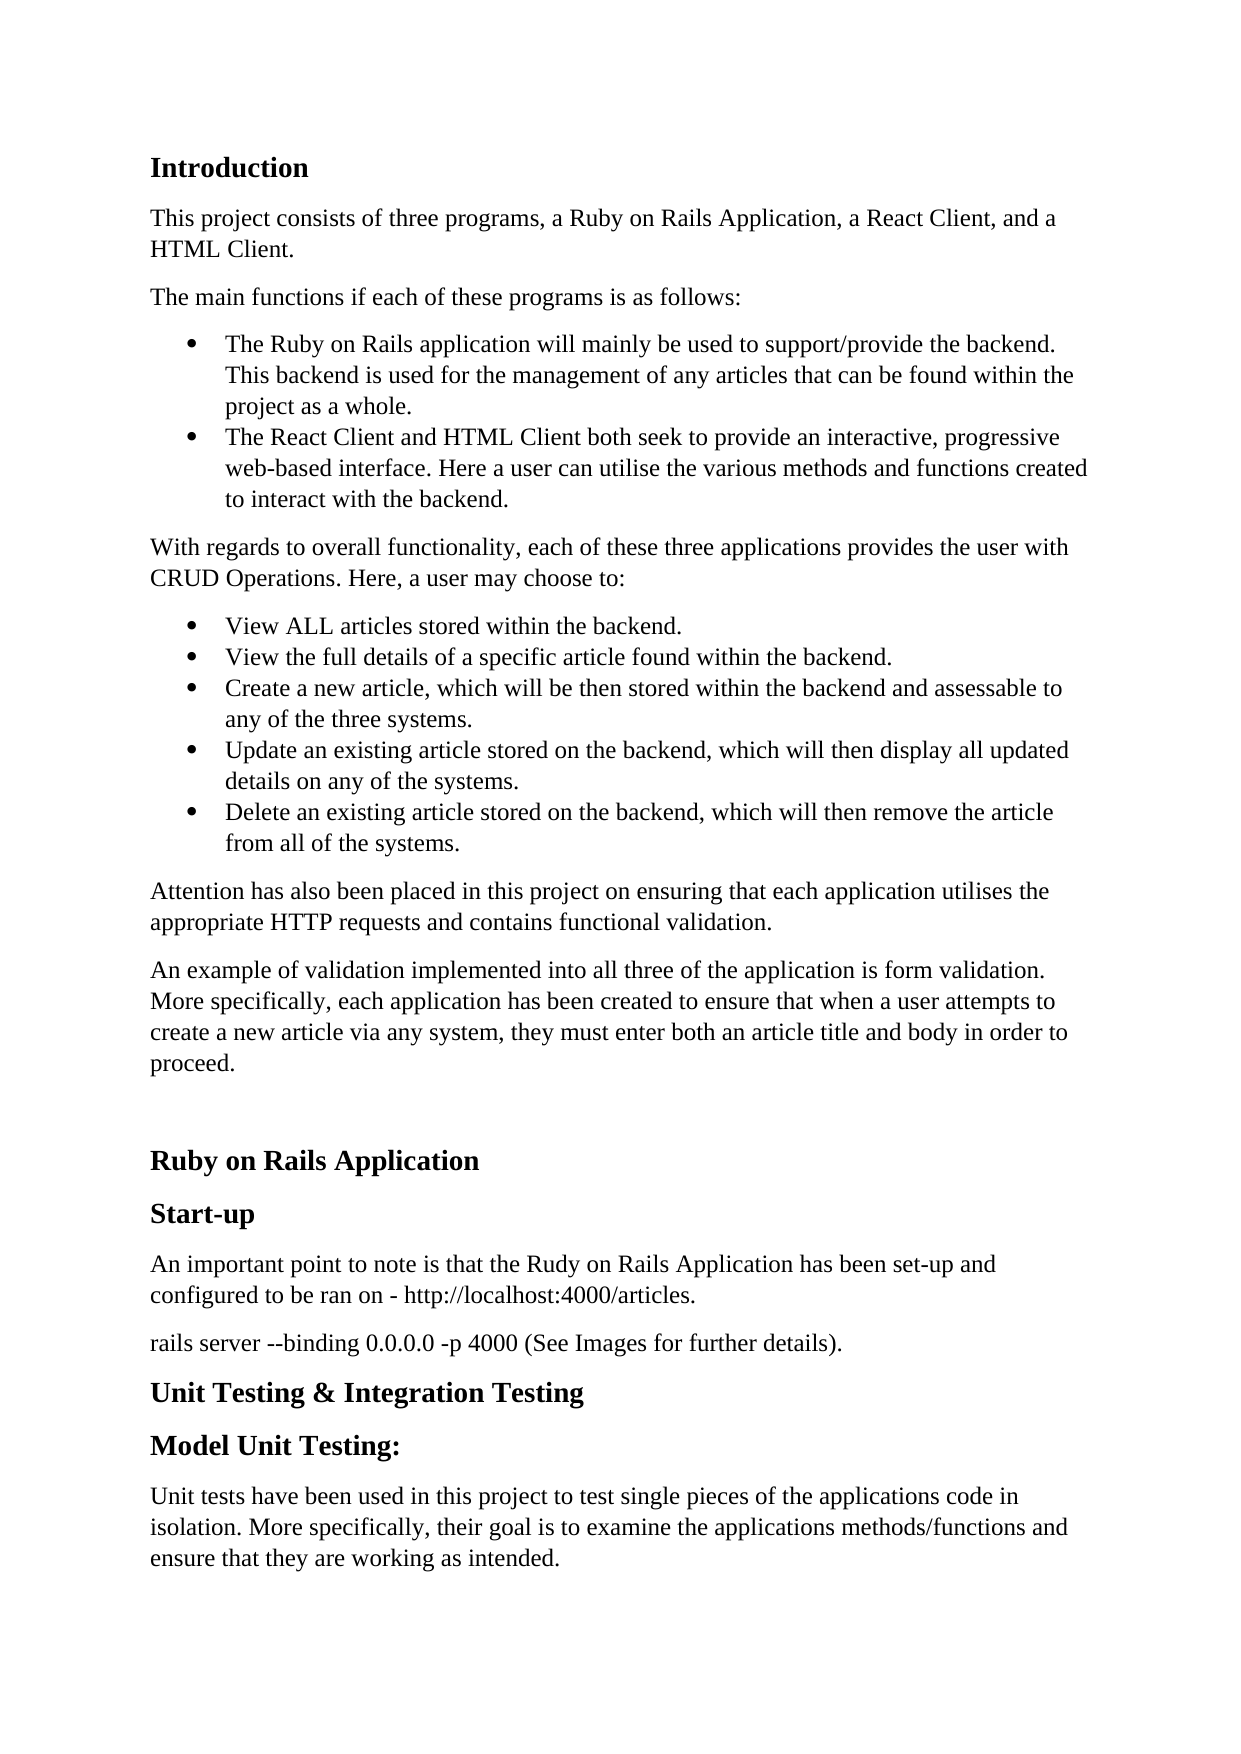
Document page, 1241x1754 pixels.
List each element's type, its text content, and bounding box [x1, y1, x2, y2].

text An example of validation implemented into all three of the application is form validation. More specifically, each application has been created to ensure that when a user attempts to create a new article via any system, they must enter both an article title and body in order to proceed. [150, 955, 1090, 1077]
text rails server --binding 0.0.0.0 -p 4000 (See Images for further details). [150, 1328, 1090, 1356]
list View the full details of a specific article found within the backend. [187, 642, 1090, 671]
text The main functions if each of these programs is as follows: [150, 282, 1090, 310]
text Attention has also been placed in this project on ensuring that each application utilises the appropriate HTTP requests and contains functional validation. [150, 876, 1090, 936]
list The Ruby on Rails application will mainly be used to support/provide the backend. This backend is used for the management of any articles that can be found within the project as a whole. [187, 329, 1090, 420]
text With regards to overall functionality, each of these three applications provides the user with CRUD Operations. Here, a user may choose to: [150, 532, 1090, 592]
text This project consists of three programs, a Ruby on Rails Application, a React Client, and a HTML Client. [150, 203, 1090, 263]
text Unit tests have been used in this project to test single pieces of the applications code in isolation. More specifically, their goal is to examine the applications methods/functions and ensure that they are working as intended. [150, 1481, 1090, 1572]
text Start-up [150, 1196, 1090, 1229]
text Unit Testing & Integration Testing [150, 1375, 1090, 1409]
list Create a new article, which will be then stored within the backend and assessable to any of the three systems. [187, 673, 1090, 733]
text Introduction [150, 150, 1090, 183]
list View ALL articles stored within the backend. [187, 611, 1090, 640]
list The React Client and HTML Client both seek to provide an interactive, progressive web-based interface. Here a user can utilise the various methods and functions created to interact with the backend. [187, 422, 1090, 513]
list Delete an existing article stored on the backend, which will then remove the article from all of the systems. [187, 797, 1090, 857]
list Update an existing article stored on the backend, which will then display all updated details on any of the systems. [187, 735, 1090, 795]
text Ruby on Rails Application [150, 1143, 1090, 1177]
text An important point to note is that the Rudy on Rails Application has been set-up and configured to be ran on - http://localhost:4000/articles. [150, 1249, 1090, 1309]
text Model Unit Testing: [150, 1428, 1090, 1462]
